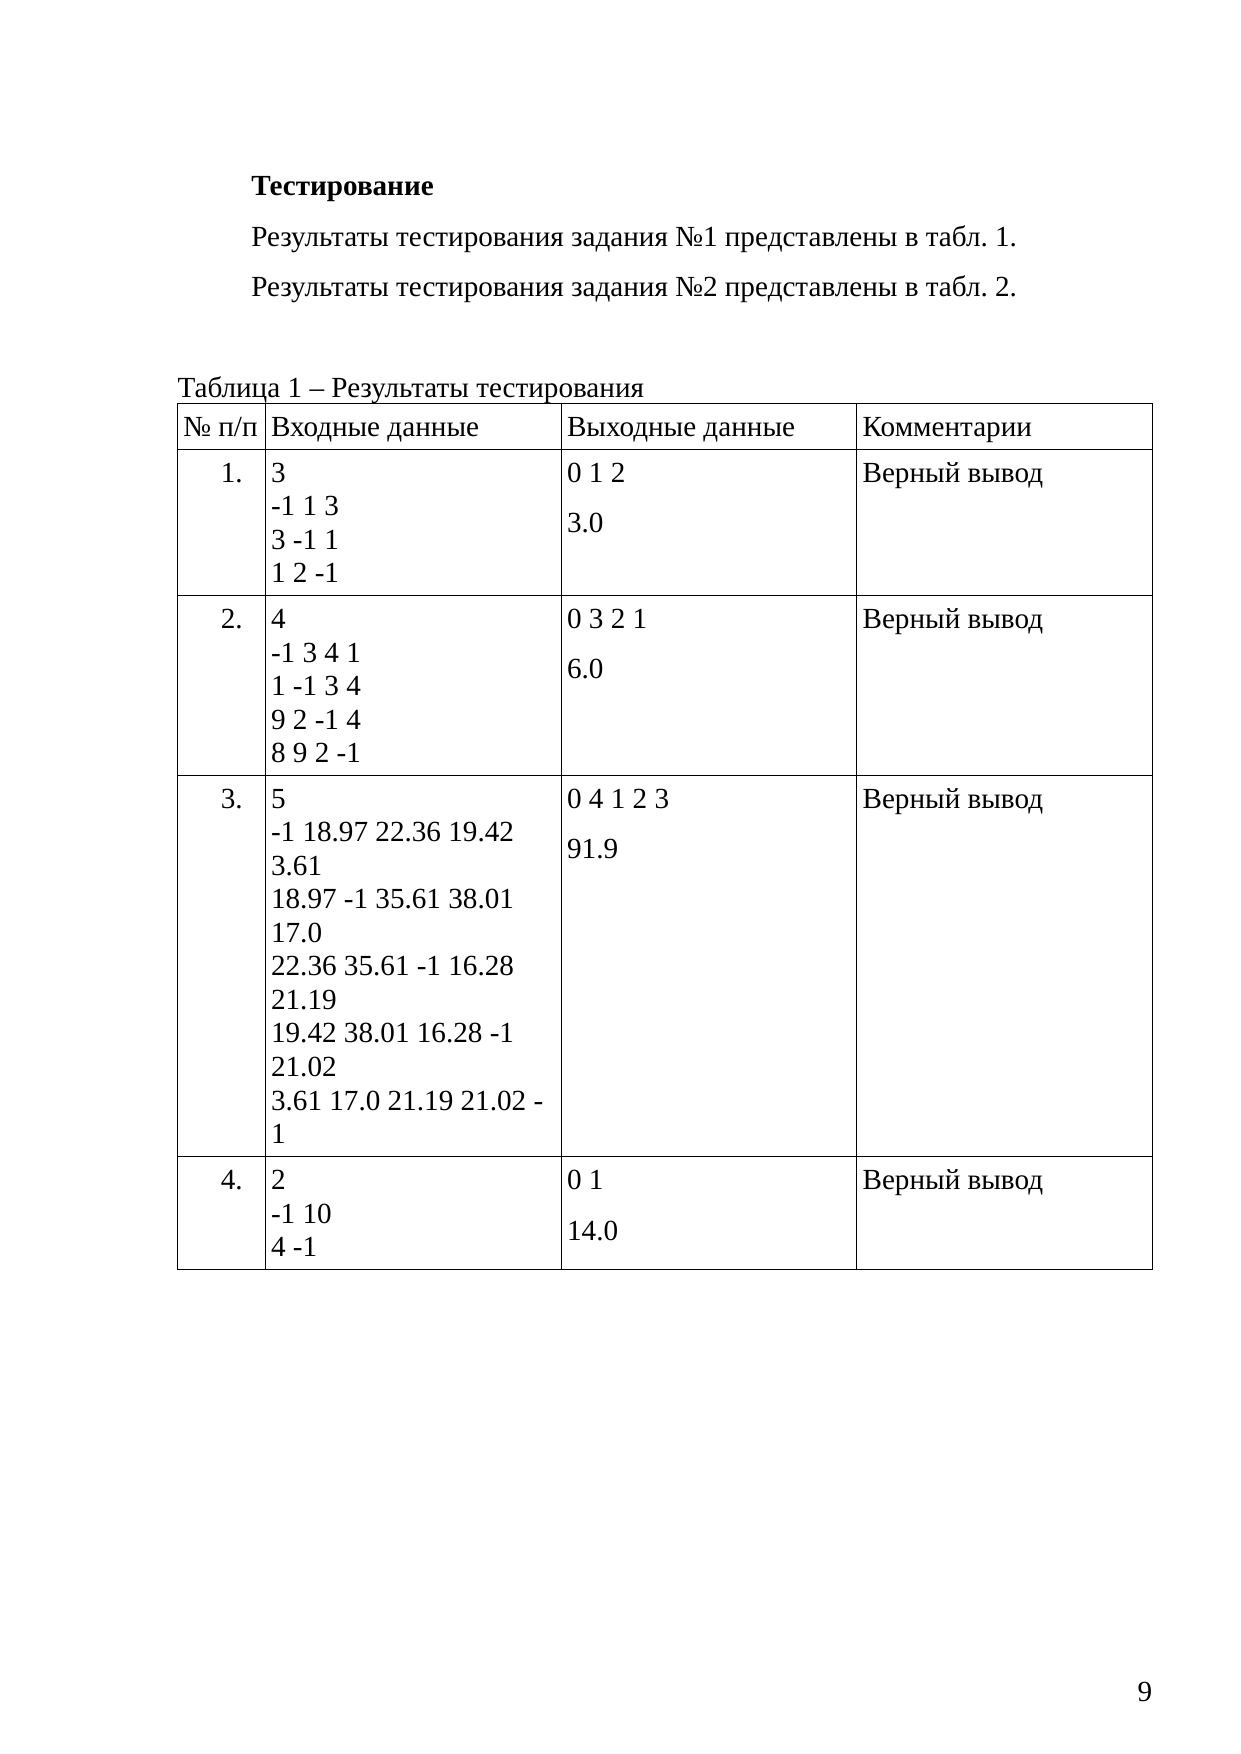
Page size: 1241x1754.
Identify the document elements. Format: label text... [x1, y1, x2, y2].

table_cell 0 1 2 3.0 [562, 450, 856, 595]
table_cell 0 4 1 2 3 91.9 [562, 776, 856, 1156]
table_cell Верный вывод [857, 776, 1152, 1156]
text Тестирование [177, 168, 1152, 202]
text Результаты тестирования задания №2 представлены в табл. 2. [177, 269, 1152, 303]
table_cell Верный вывод [857, 450, 1152, 595]
table_header № п/п [178, 404, 265, 449]
table_cell [178, 776, 265, 1156]
table_cell [178, 1157, 265, 1269]
text Результаты тестирования задания №1 представлены в табл. 1. [177, 219, 1152, 252]
table_cell [178, 596, 265, 774]
table_cell 5 -1 18.97 22.36 19.42 3.61 18.97 -1 35.61 38.01 17.0 22.36 35.61 -1 16.28 21.19 19.42 38.01 16.28 -1 21.02 3.61 17.0 21.19 21.02 -1 [266, 776, 561, 1156]
table_cell Верный вывод [857, 1157, 1152, 1269]
table_header Комментарии [857, 404, 1152, 449]
table_cell 0 3 2 1 6.0 [562, 596, 856, 774]
table_cell 4 -1 3 4 1 1 -1 3 4 9 2 -1 4 8 9 2 -1 [266, 596, 561, 774]
table_cell 0 1 14.0 [562, 1157, 856, 1269]
table_header Выходные данные [562, 404, 856, 449]
table_cell Верный вывод [857, 596, 1152, 774]
text Таблица 1 – Результаты тестирования [177, 370, 1152, 403]
table_cell 2 -1 10 4 -1 [266, 1157, 561, 1269]
table_header Входные данные [266, 404, 561, 449]
table_cell [178, 450, 265, 595]
table_cell 3 -1 1 3 3 -1 1 1 2 -1 [266, 450, 561, 595]
